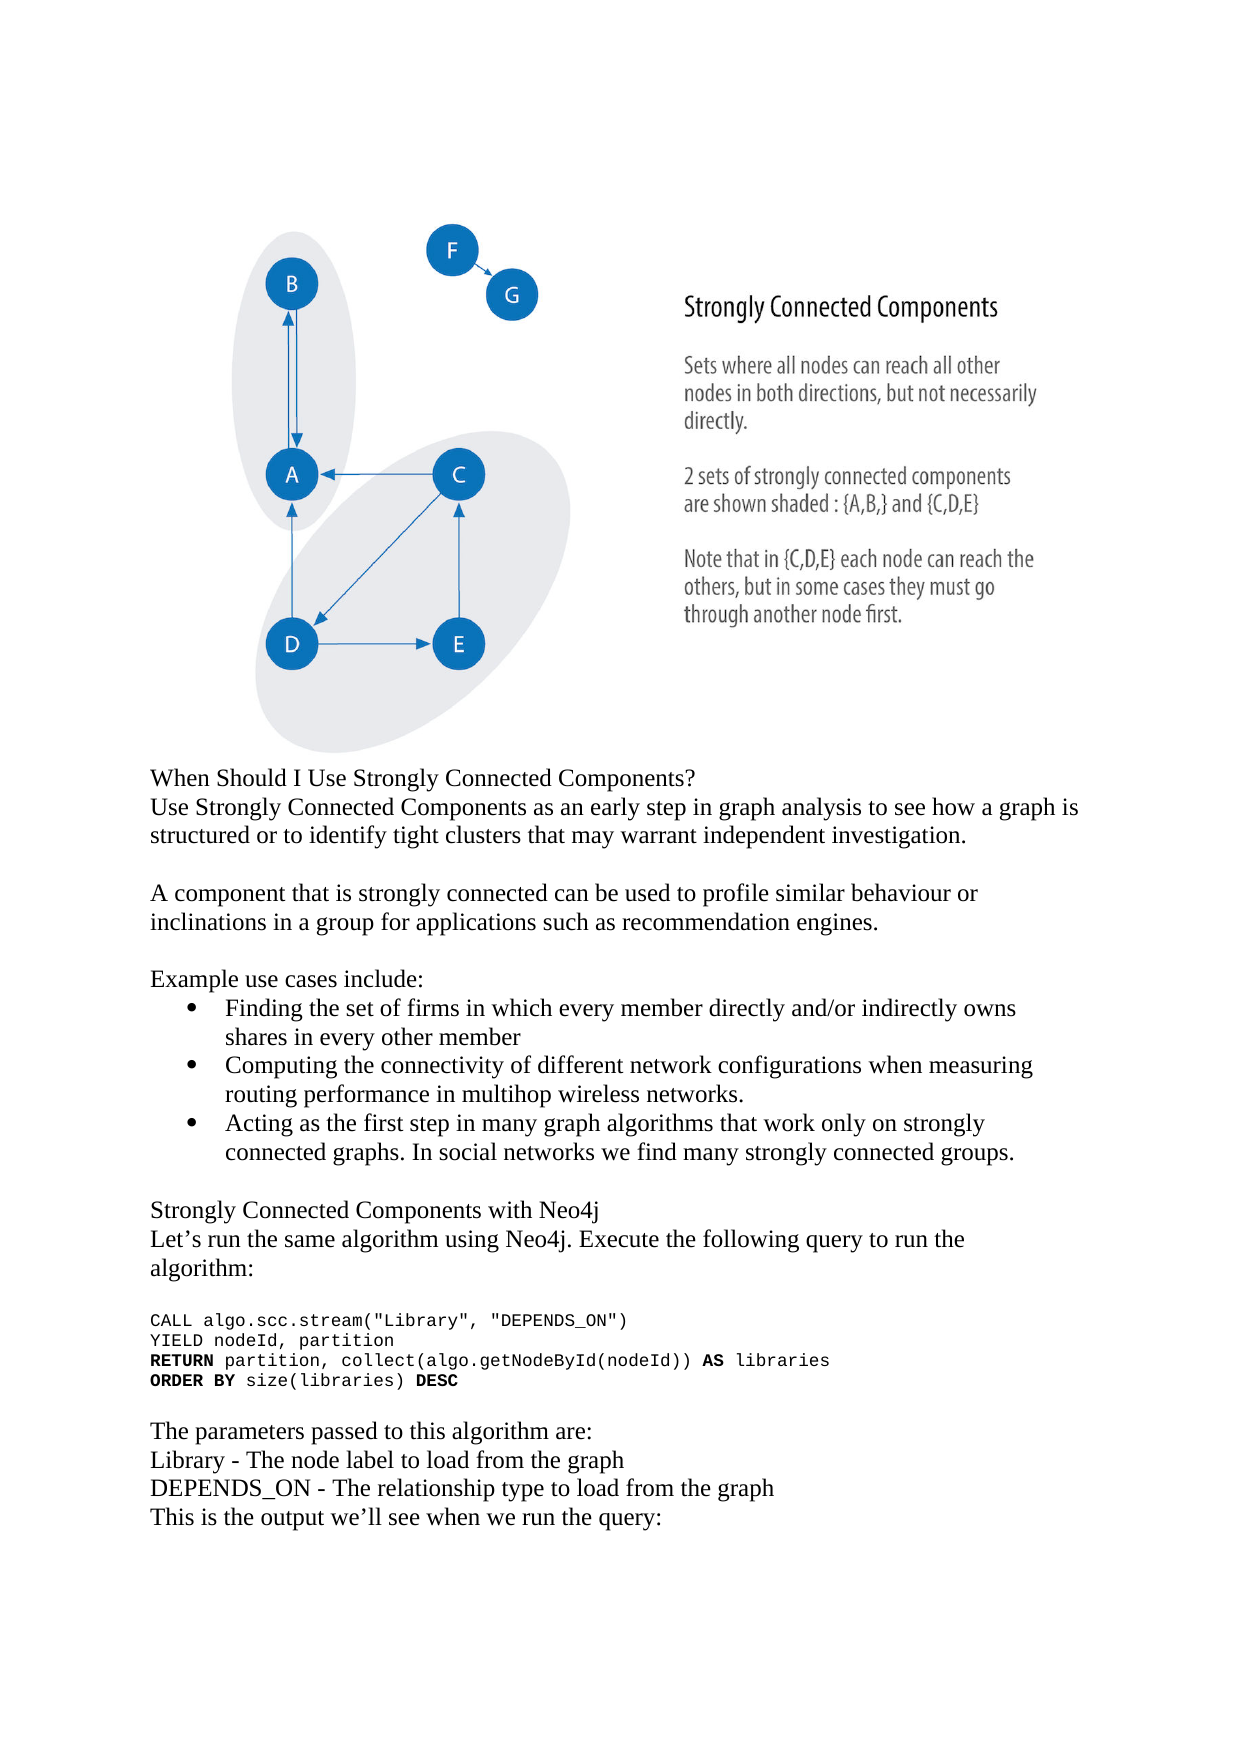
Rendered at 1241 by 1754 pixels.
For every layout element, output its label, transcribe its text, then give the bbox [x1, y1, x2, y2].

text Let’s run the same algorithm using Neo4j. Execute the following query to run the [150, 1224, 1090, 1253]
list routing performance in multihop wireless networks. [225, 1079, 1090, 1108]
text When Should I Use Strongly Connected Components? [150, 763, 1090, 792]
text algorithm: [150, 1253, 1090, 1282]
text CALL algo.scc.stream("Library", "DEPENDS_ON") [150, 1311, 1090, 1331]
text This is the output we’ll see when we run the query: [150, 1502, 1090, 1531]
text A component that is strongly connected can be used to profile similar behaviour or inclinations in a group for applications such as recommendation engines. [150, 878, 1090, 936]
text Strongly Connected Components with Neo4j [150, 1195, 1090, 1224]
text Library - The node label to load from the graph [150, 1445, 1090, 1473]
text Use Strongly Connected Components as an early step in graph analysis to see how a graph is structured or to identify tight clusters that may warrant independent investigation. [150, 792, 1090, 849]
text RETURN partition, collect(algo.getNodeById(nodeId)) AS libraries [150, 1352, 1090, 1372]
list Acting as the first step in many graph algorithms that work only on strongly connected graphs. In social networks we find many strongly connected groups. [187, 1108, 1090, 1166]
text Example use cases include: [150, 964, 1090, 993]
list shares in every other member [225, 1022, 1090, 1051]
text YIELD nodeId, partition [150, 1331, 1090, 1352]
text DEPENDS_ON - The relationship type to load from the graph [150, 1473, 1090, 1502]
list Computing the connectivity of different network configurations when measuring [187, 1051, 1090, 1079]
text ORDER BY size(libraries) DESC [150, 1372, 1090, 1392]
text The parameters passed to this algorithm are: [150, 1416, 1090, 1445]
list Finding the set of firms in which every member directly and/or indirectly owns [187, 993, 1090, 1022]
